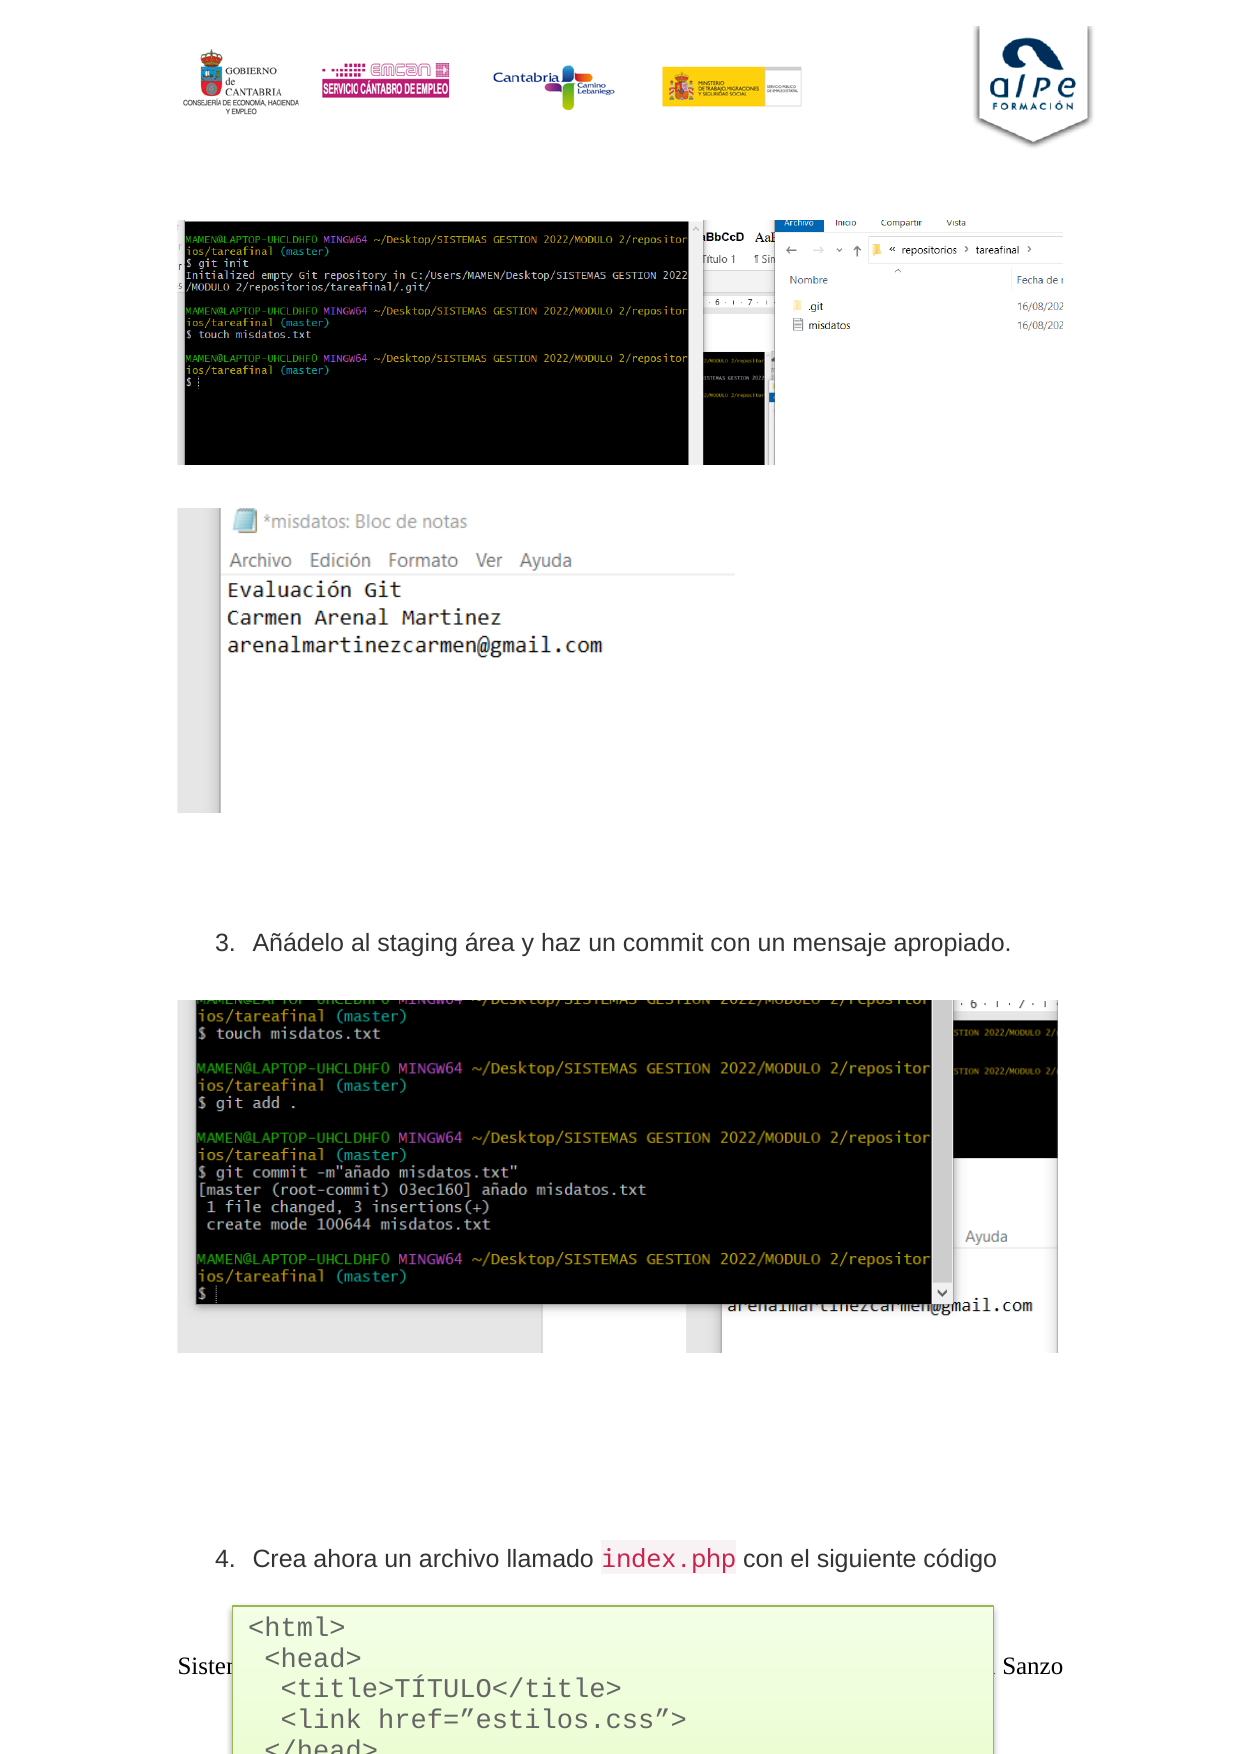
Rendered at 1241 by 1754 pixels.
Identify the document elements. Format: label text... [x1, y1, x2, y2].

picture [182, 45, 805, 122]
list Añádelo al staging área y haz un commit con un mensaje apropiado. [215, 928, 1063, 957]
picture [963, 26, 1103, 150]
picture [177, 1000, 1063, 1353]
list Crea ahora un archivo llamado index.php con el siguiente código [215, 1540, 601, 1574]
picture [177, 508, 735, 813]
list Crea ahora un archivo llamado index.php con el siguiente código [736, 1540, 1063, 1574]
picture [177, 220, 1063, 465]
